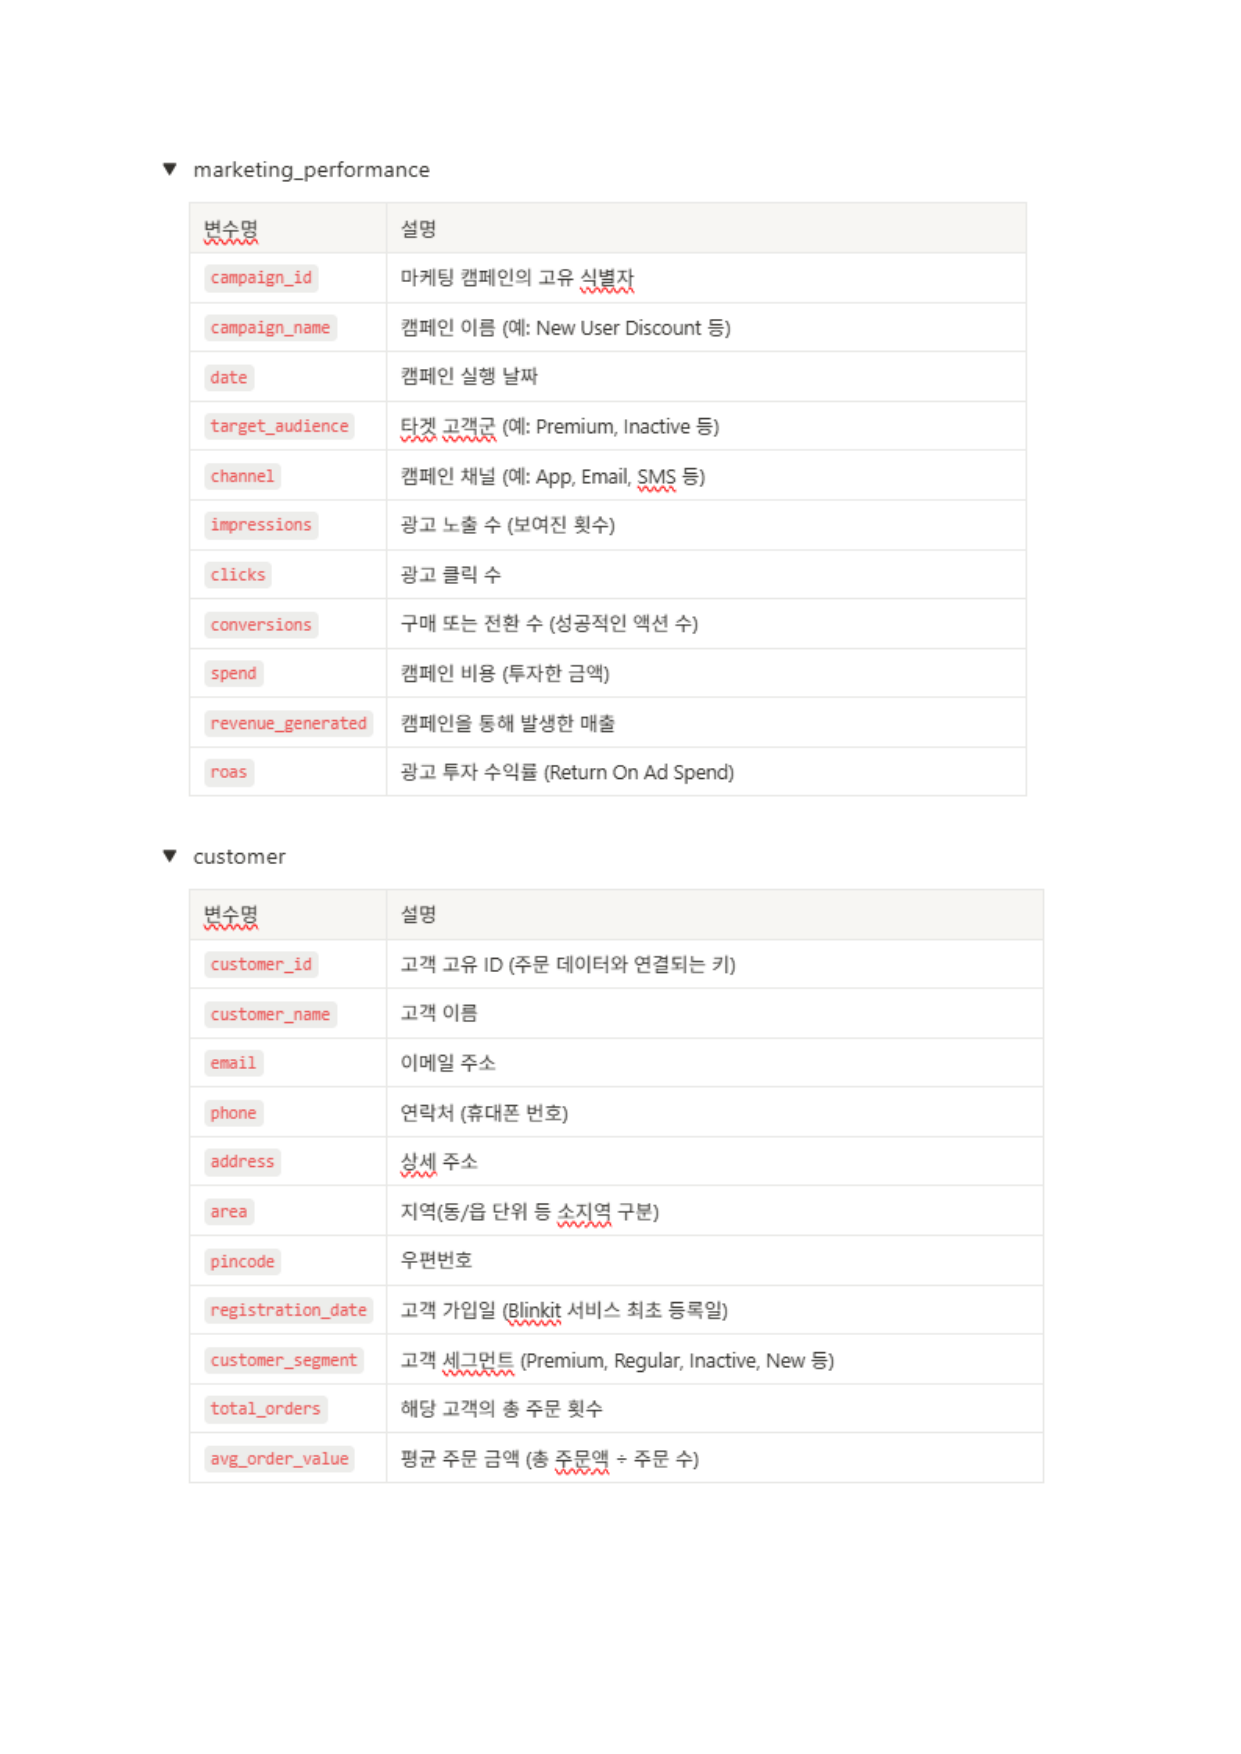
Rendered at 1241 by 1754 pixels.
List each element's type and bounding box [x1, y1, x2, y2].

picture [150, 150, 1054, 1493]
